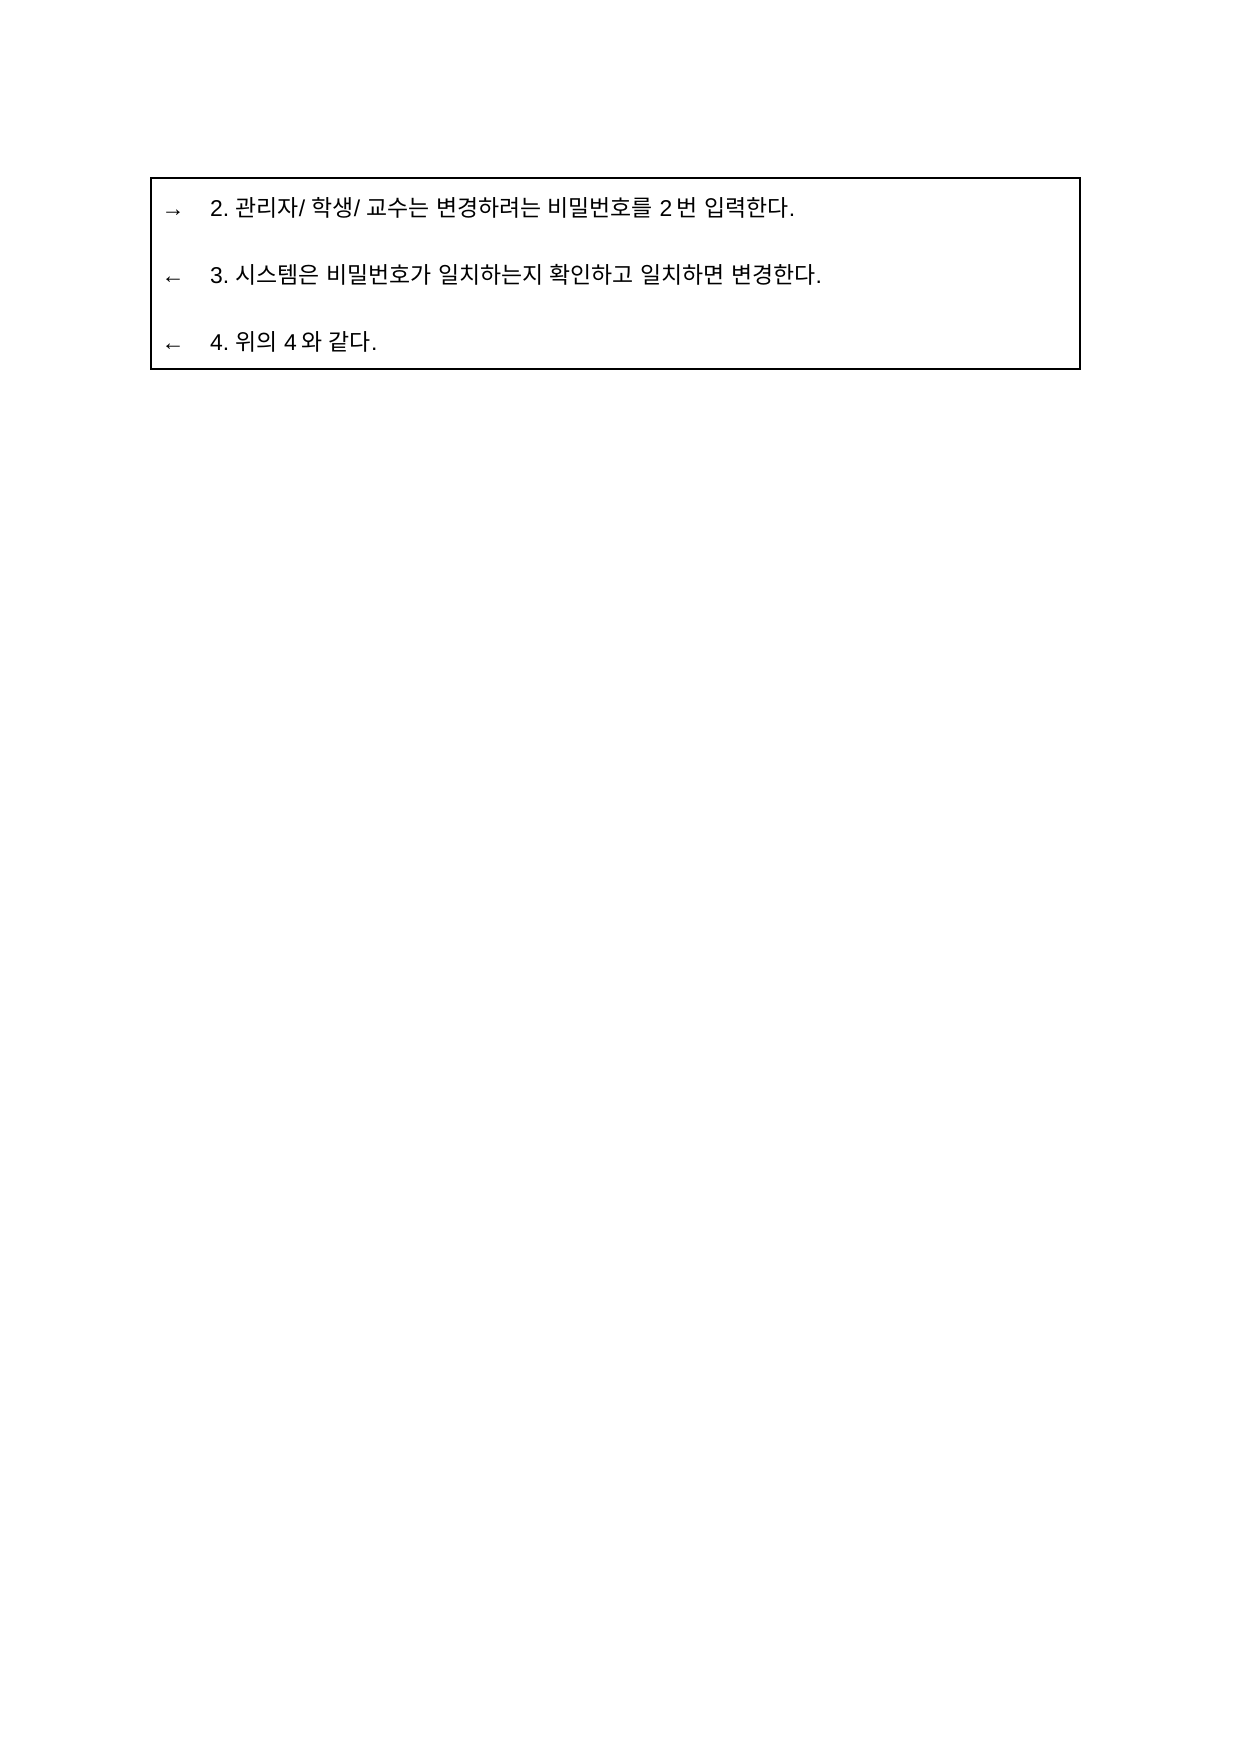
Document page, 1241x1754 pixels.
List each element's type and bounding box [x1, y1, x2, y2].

table_cell [152, 179, 1079, 368]
